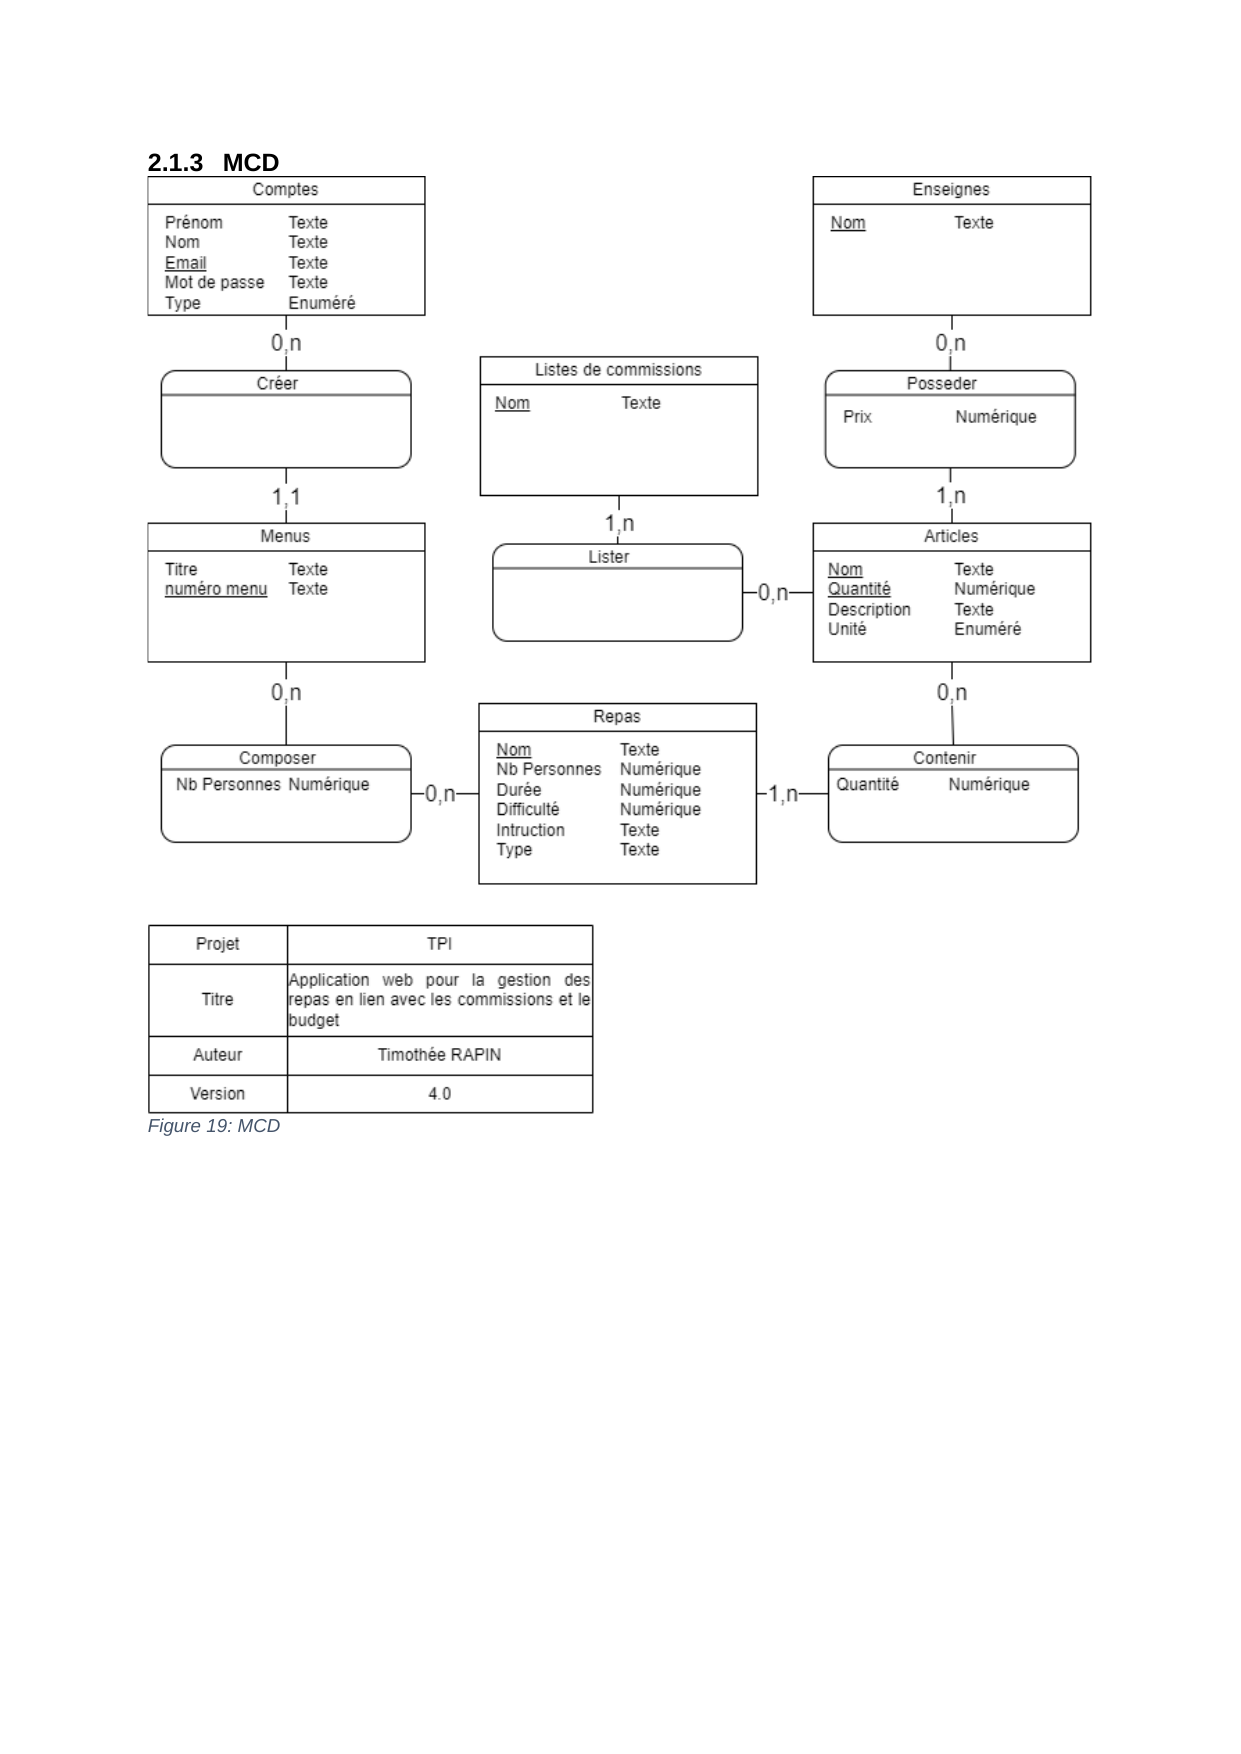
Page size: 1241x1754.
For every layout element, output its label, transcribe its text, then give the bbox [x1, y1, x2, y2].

text Figure 19: MCD [148, 1115, 1092, 1136]
subtitle MCD [148, 148, 1092, 176]
picture [147, 176, 1093, 1115]
